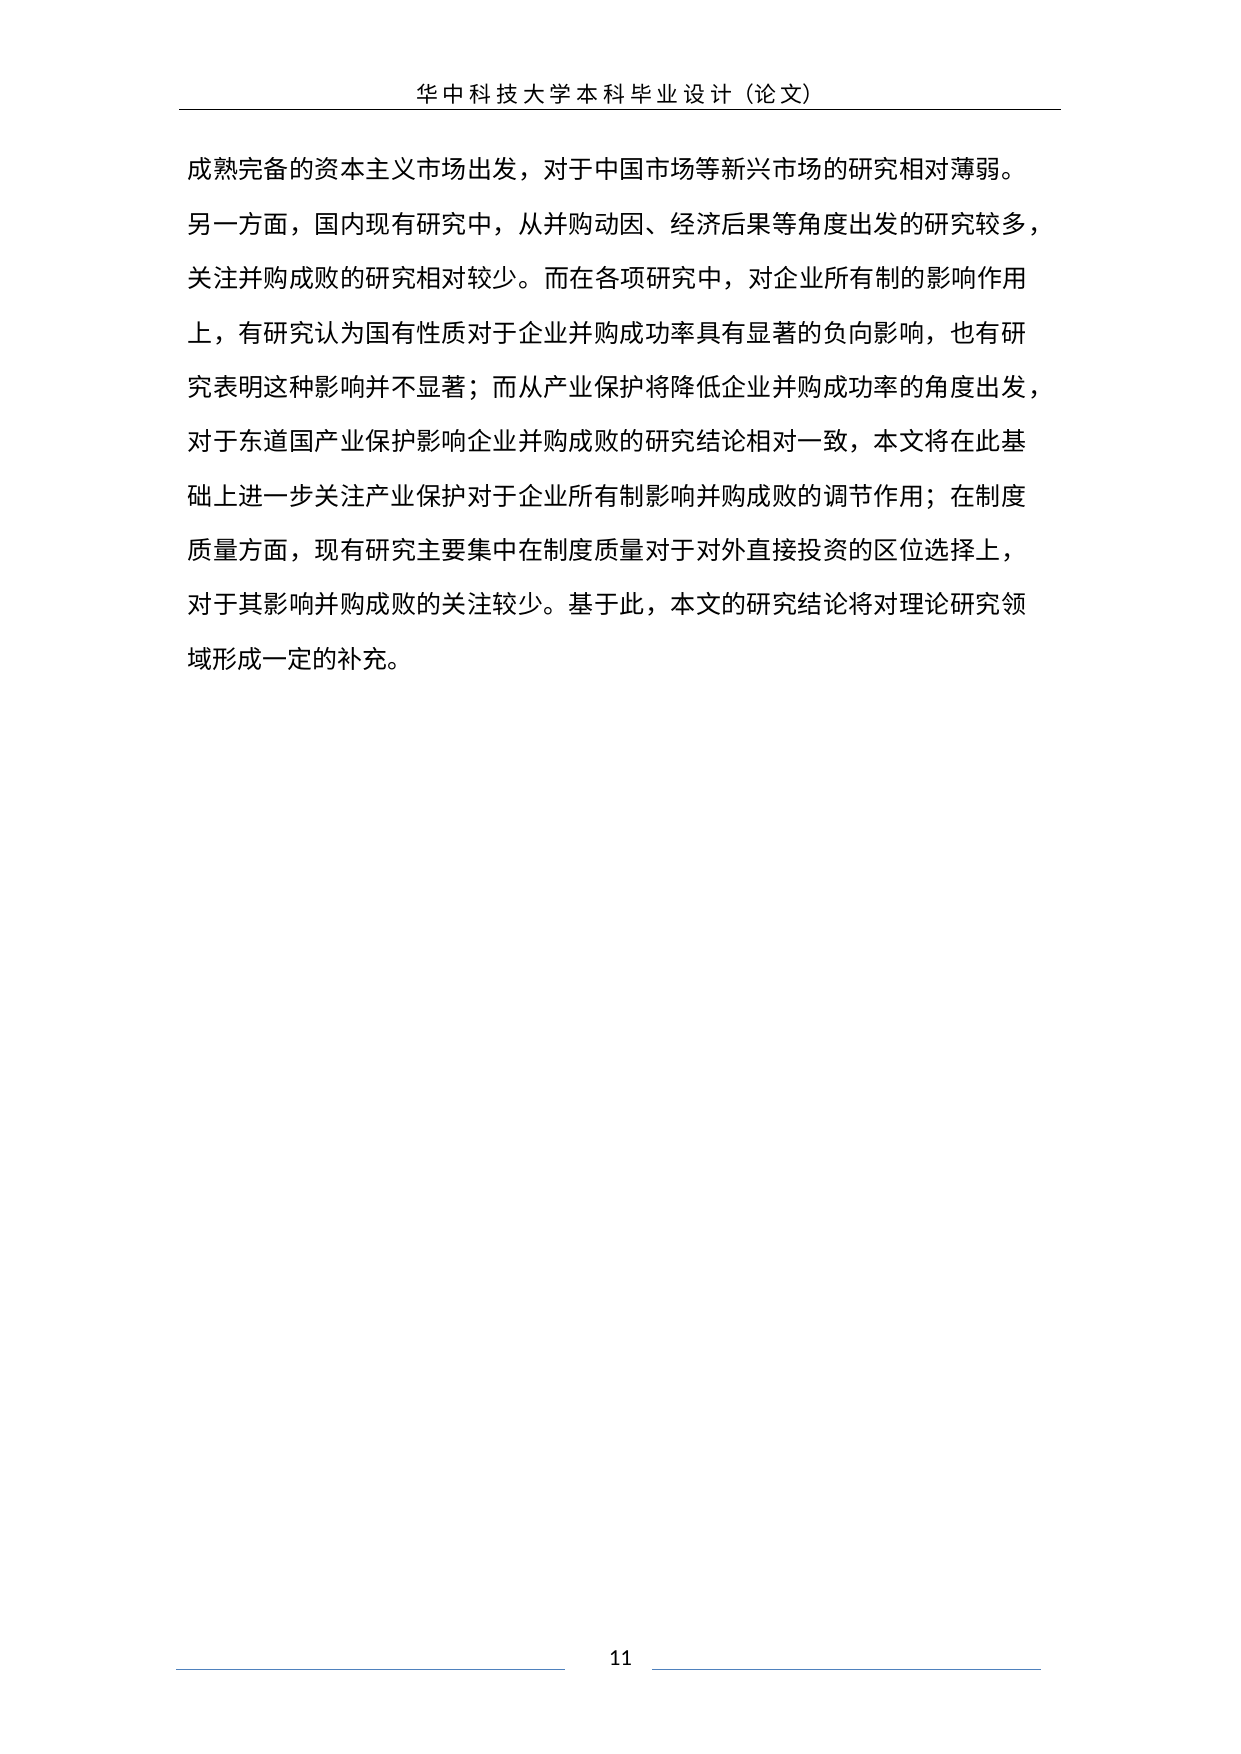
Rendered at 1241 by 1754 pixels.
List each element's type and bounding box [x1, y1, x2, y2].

text [187, 150, 1028, 676]
